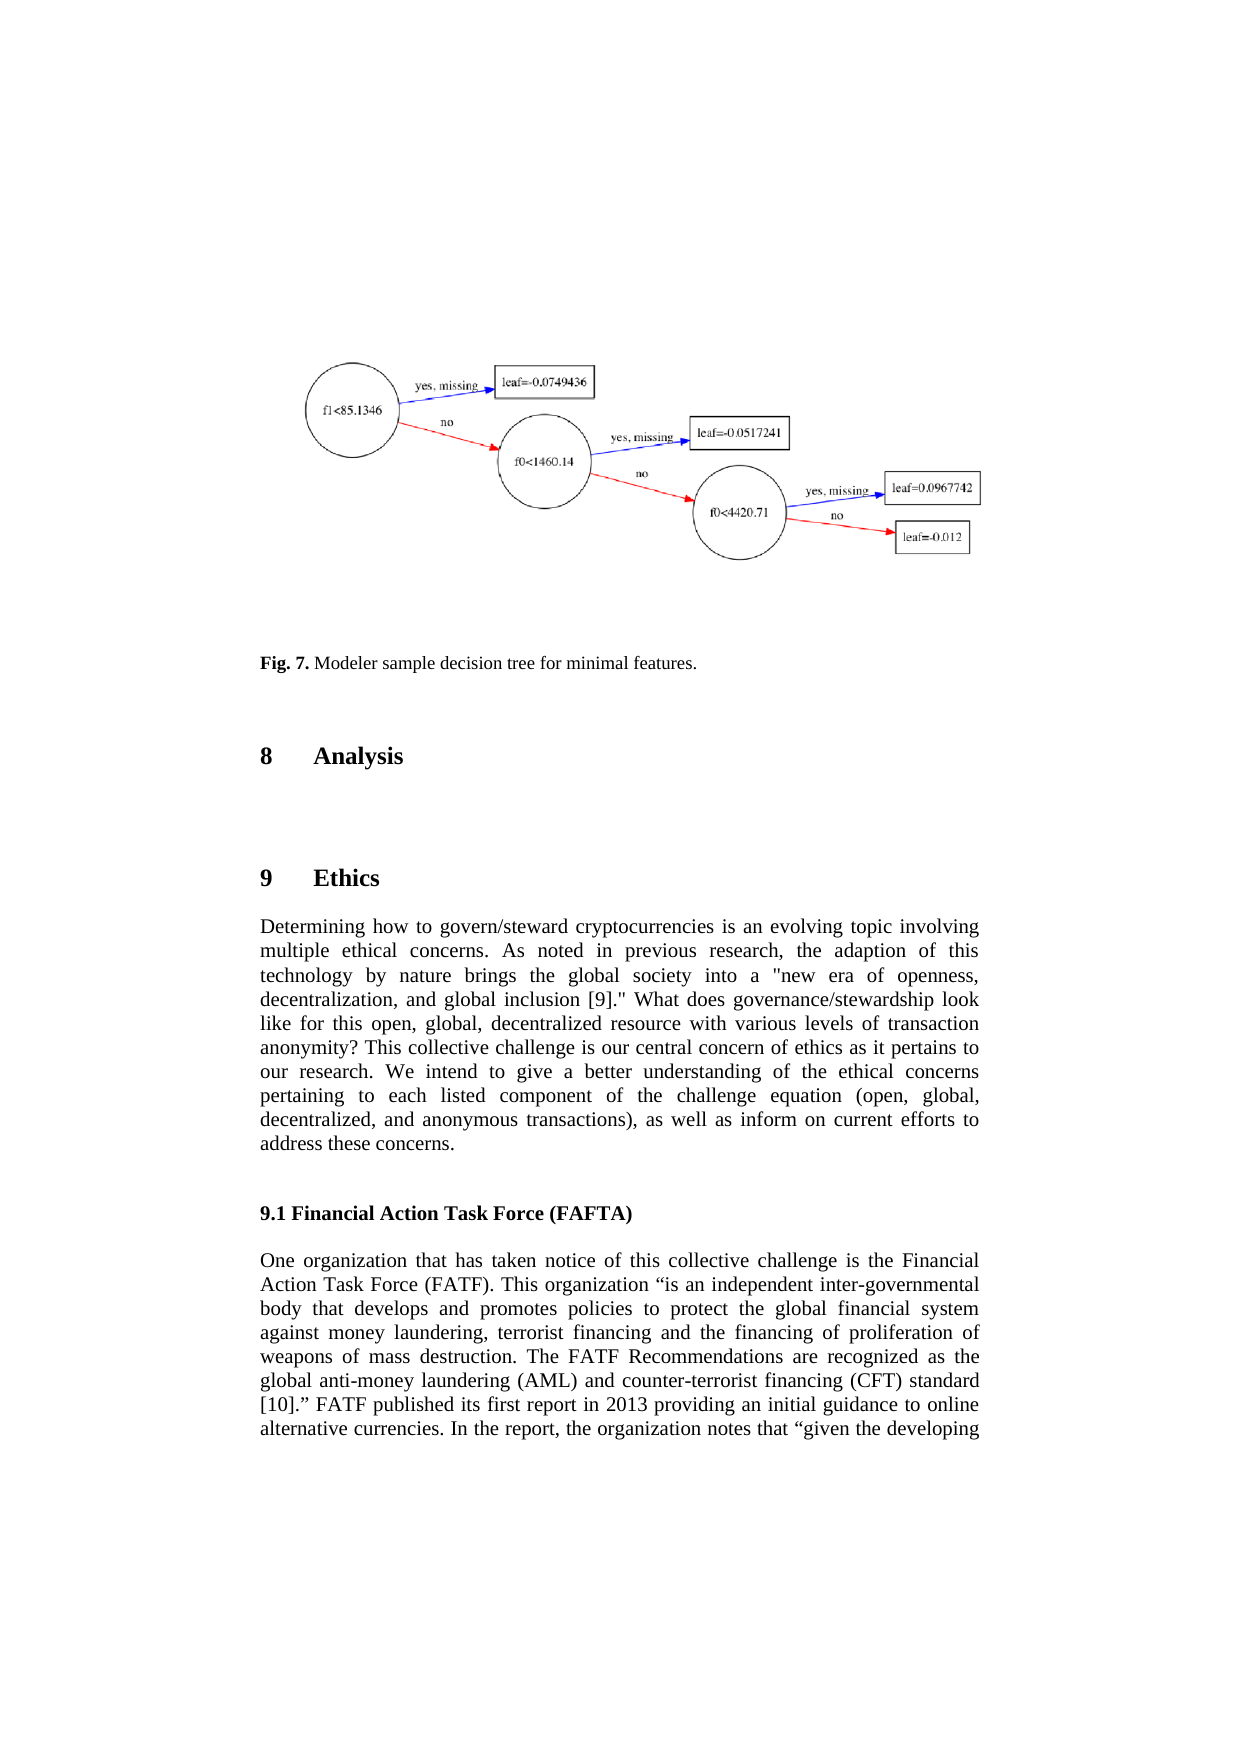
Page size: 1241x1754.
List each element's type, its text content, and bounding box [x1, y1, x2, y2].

picture [283, 307, 1004, 630]
text Determining how to govern/steward cryptocurrencies is an evolving topic involving multiple ethical concerns. As noted in previous research, the adaption of this technology by nature brings the global society into a "new era of openness, decentralization, and global inclusion [9]." What does governance/stewardship look like for this open, global, decentralized resource with various levels of transaction anonymity? This collective challenge is our central concern of ethics as it pertains to our research. We intend to give a better understanding of the ethical concerns pertaining to each listed component of the challenge equation (open, global, decentralized, and anonymous transactions), as well as inform on current efforts to address these concerns. [260, 914, 980, 1155]
text 8 Analysis [260, 741, 980, 770]
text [260, 1248, 980, 1440]
text Fig. 7. Modeler sample decision tree for minimal features. [260, 652, 980, 674]
text 9.1 Financial Action Task Force (FAFTA) [260, 1201, 980, 1225]
text 9 Ethics [260, 863, 980, 891]
